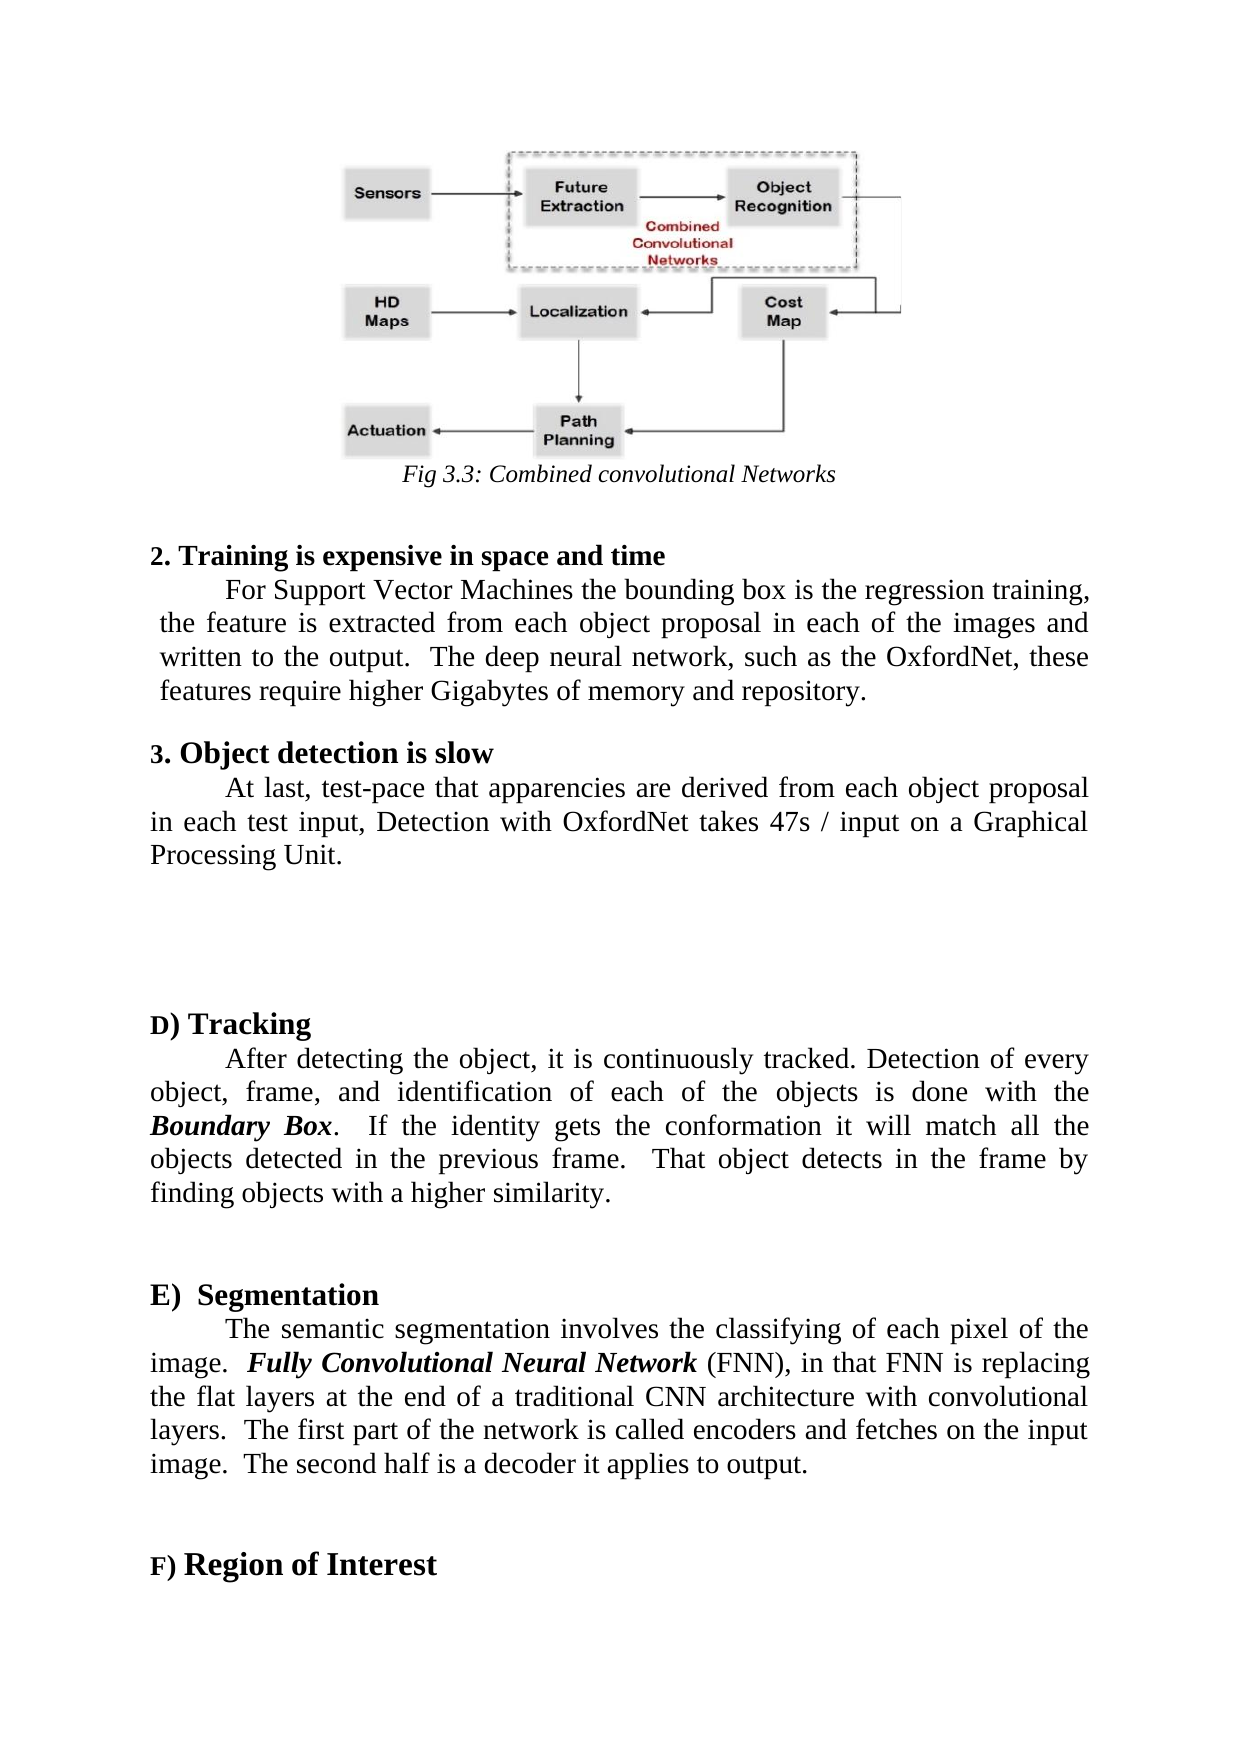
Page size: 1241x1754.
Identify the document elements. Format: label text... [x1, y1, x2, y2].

text After detecting the object, it is continuously tracked. Detection of every object, frame, and identification of each of the objects is done with the Boundary Box. If the identity gets the conformation it will match all the objects detected in the previous frame. That object detects in the frame by finding objects with a higher similarity. [150, 1041, 1090, 1209]
text The semantic segmentation involves the classifying of each pixel of the image. Fully Convolutional Neural Network (FNN), in that FNN is replacing the flat layers at the end of a traditional CNN architecture with convolutional layers. The first part of the network is called encoders and fetches on the input image. The second half is a decoder it applies to output. [150, 1312, 1090, 1479]
text 3. Object detection is slow [150, 734, 1090, 770]
text Fig 3.3: Combined convolutional Networks [150, 459, 1090, 488]
picture [338, 150, 902, 460]
text At last, test-pace that apparencies are derived from each object proposal in each test input, Detection with OxfordNet takes 47s / input on a Graphical Processing Unit. [150, 770, 1090, 871]
text D) Tracking [150, 1005, 1090, 1041]
text For Support Vector Machines the bounding box is the regression training, the feature is extracted from each object proposal in each of the images and written to the output. The deep neural network, such as the OxfordNet, these features require higher Gigabytes of memory and repository. [122, 572, 1090, 706]
text 2. Training is expensive in space and time [150, 538, 1090, 572]
text F) Region of Interest [150, 1544, 1090, 1582]
list Segmentation [150, 1276, 1090, 1312]
